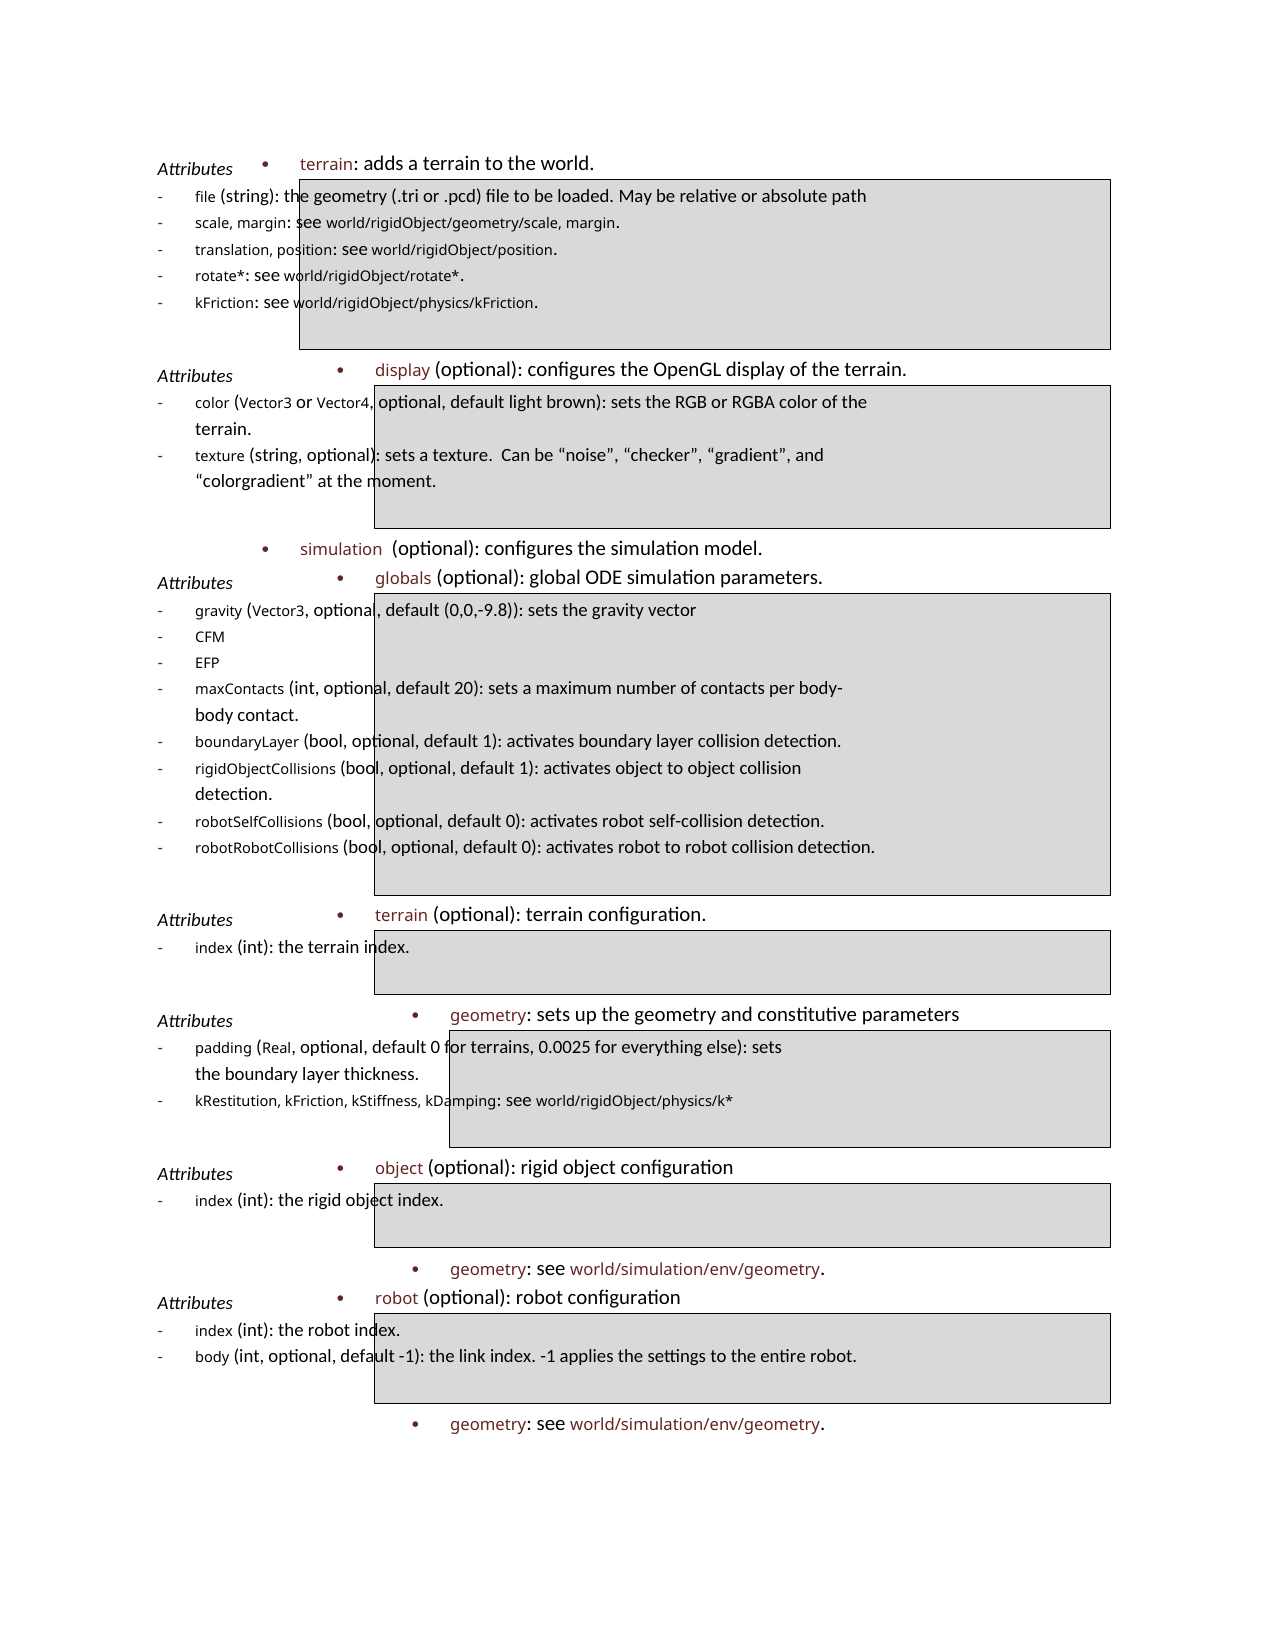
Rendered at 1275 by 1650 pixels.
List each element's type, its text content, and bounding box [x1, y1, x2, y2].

list geometry: sets up the geometry and constitutive parameters [412, 1002, 1125, 1151]
list terrain: adds a terrain to the world. [262, 150, 1125, 352]
list geometry: see world/simulation/env/geometry. [412, 1410, 1125, 1435]
list display (optional): configures the OpenGL display of the terrain. [337, 356, 1125, 531]
list terrain (optional): terrain configuration. [337, 901, 1125, 998]
list geometry: see world/simulation/env/geometry. [412, 1255, 1125, 1280]
list object (optional): rigid object configuration [337, 1154, 1125, 1251]
list globals (optional): global ODE simulation parameters. [337, 564, 1125, 897]
list robot (optional): robot configuration [337, 1284, 1125, 1406]
list simulation (optional): configures the simulation model. [262, 535, 1125, 560]
